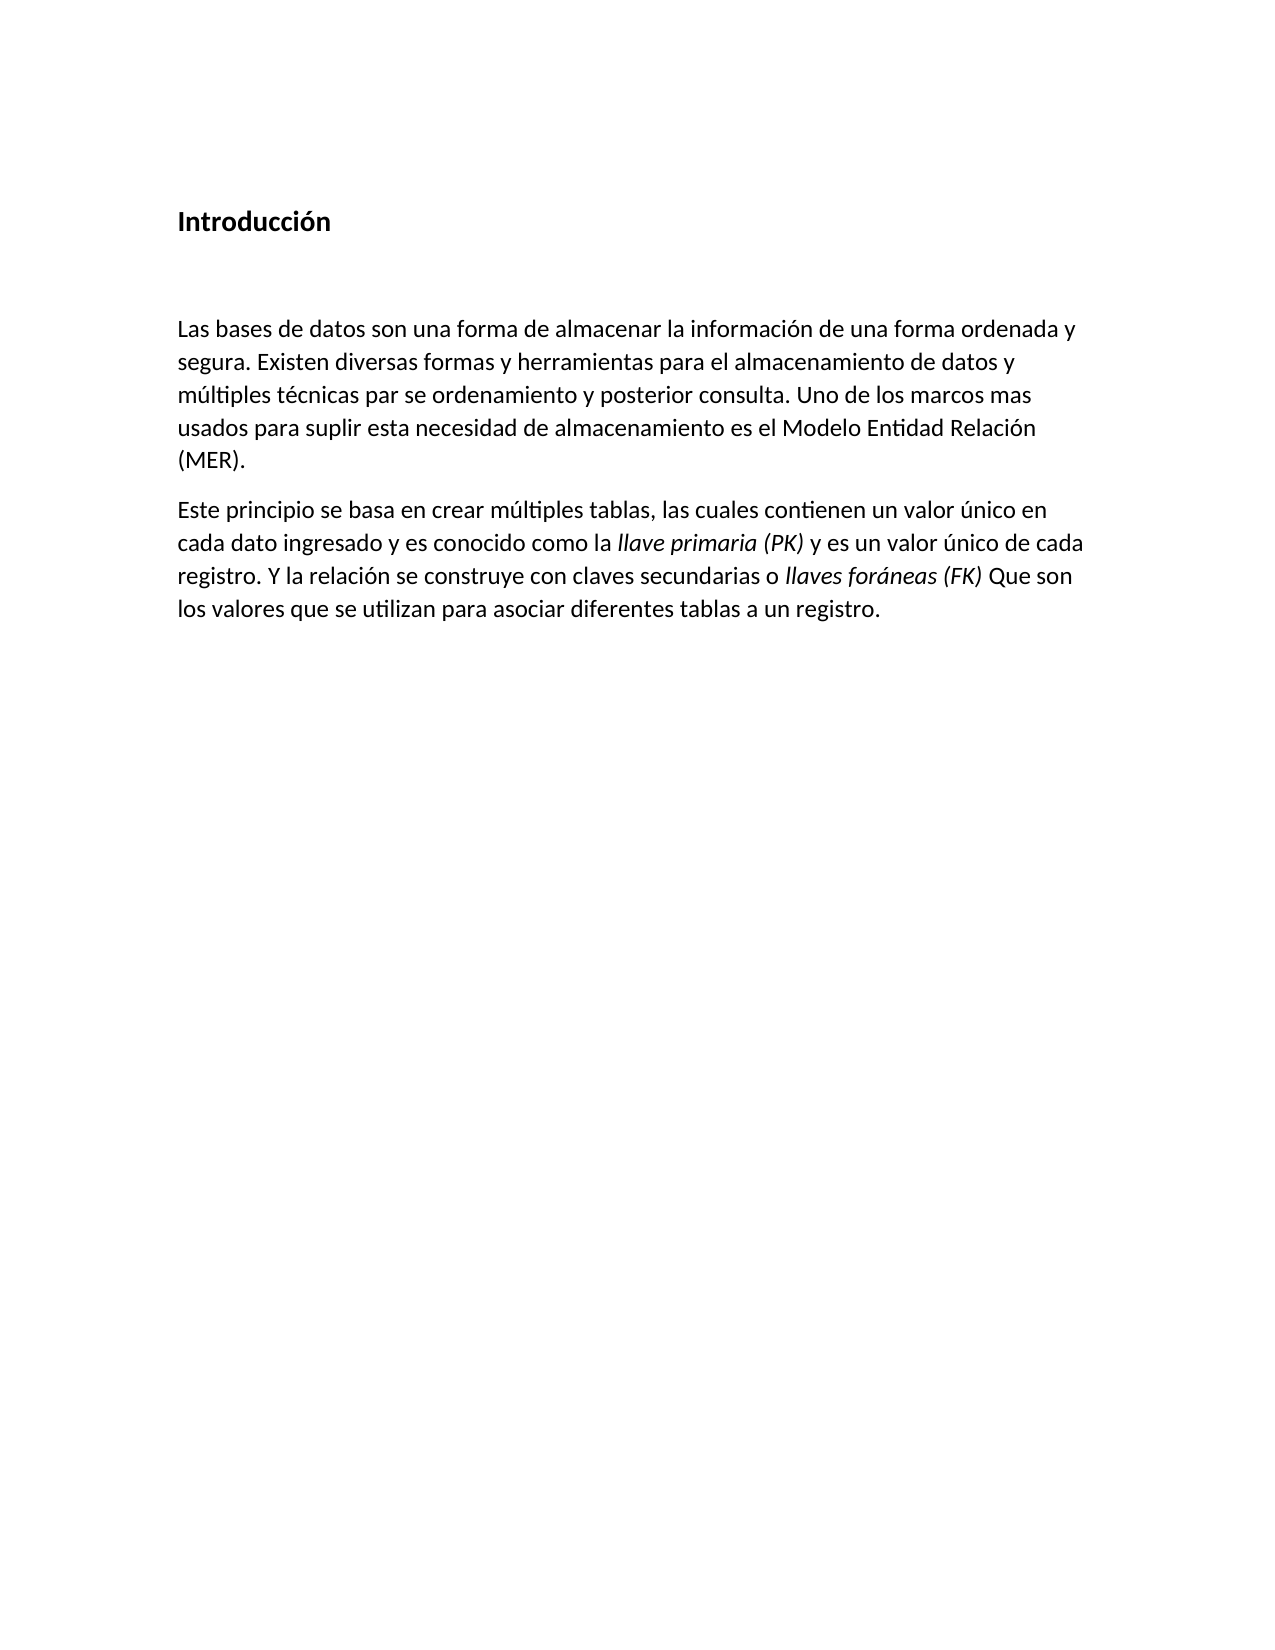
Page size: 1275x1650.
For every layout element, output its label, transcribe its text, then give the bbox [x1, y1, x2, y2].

text Las bases de datos son una forma de almacenar la información de una forma ordenada y segura. Existen diversas formas y herramientas para el almacenamiento de datos y múltiples técnicas par se ordenamiento y posterior consulta. Uno de los marcos mas usados para suplir esta necesidad de almacenamiento es el Modelo Entidad Relación (MER). [177, 313, 1098, 475]
text Este principio se basa en crear múltiples tablas, las cuales contienen un valor único en cada dato ingresado y es conocido como la llave primaria (PK) y es un valor único de cada registro. Y la relación se construye con claves secundarias o llaves foráneas (FK) Que son los valores que se utilizan para asociar diferentes tablas a un registro. [177, 494, 1098, 623]
text Introducción [177, 203, 1098, 238]
